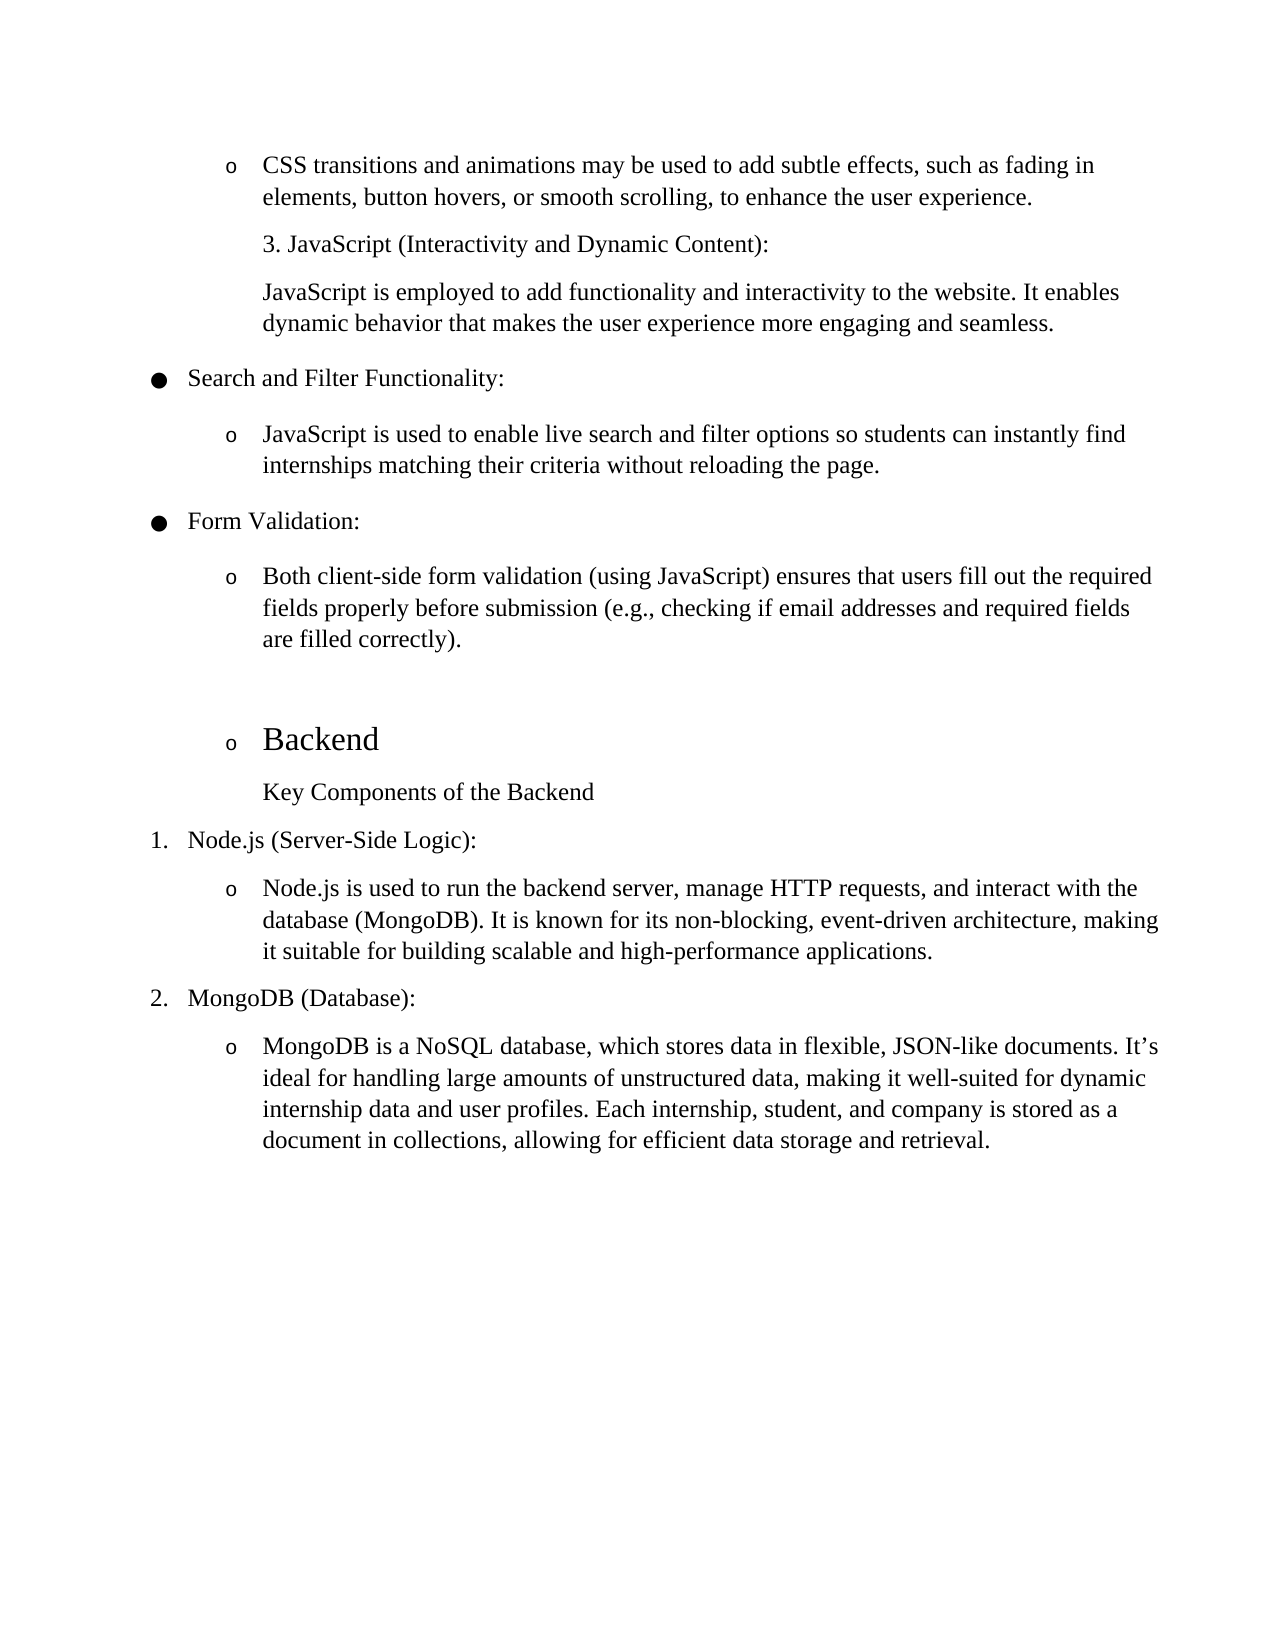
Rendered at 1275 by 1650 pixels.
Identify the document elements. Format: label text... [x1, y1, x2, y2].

list MongoDB (Database): [150, 983, 1162, 1012]
list Backend [225, 719, 1162, 758]
list Node.js (Server-Side Logic): [150, 825, 1162, 854]
list CSS transitions and animations may be used to add subtle effects, such as fading in elements, button hovers, or smooth scrolling, to enhance the user experience. [225, 150, 1162, 211]
list Node.js is used to run the backend server, manage HTTP requests, and interact with the database (MongoDB). It is known for its non-blocking, event-driven architecture, making it suitable for building scalable and high-performance applications. [225, 873, 1162, 964]
list Search and Filter Functionality: [150, 356, 1162, 399]
list JavaScript is used to enable live search and filter options so students can instantly find internships matching their criteria without reloading the page. [225, 419, 1162, 479]
list MongoDB is a NoSQL database, which stores data in flexible, JSON-like documents. It’s ideal for handling large amounts of unstructured data, making it well-suited for dynamic internship data and user profiles. Each internship, student, and company is stored as a document in collections, allowing for efficient data storage and retrieval. [225, 1031, 1162, 1154]
list Both client-side form validation (using JavaScript) ensures that users fill out the required fields properly before submission (e.g., checking if email addresses and required fields are filled correctly). [225, 561, 1162, 653]
list Form Validation: [150, 498, 1162, 541]
text 3. JavaScript (Interactivity and Dynamic Content): [262, 229, 1162, 258]
text Key Components of the Backend [262, 777, 1162, 806]
text JavaScript is employed to add functionality and interactivity to the website. It enables dynamic behavior that makes the user experience more engaging and seamless. [262, 277, 1162, 337]
